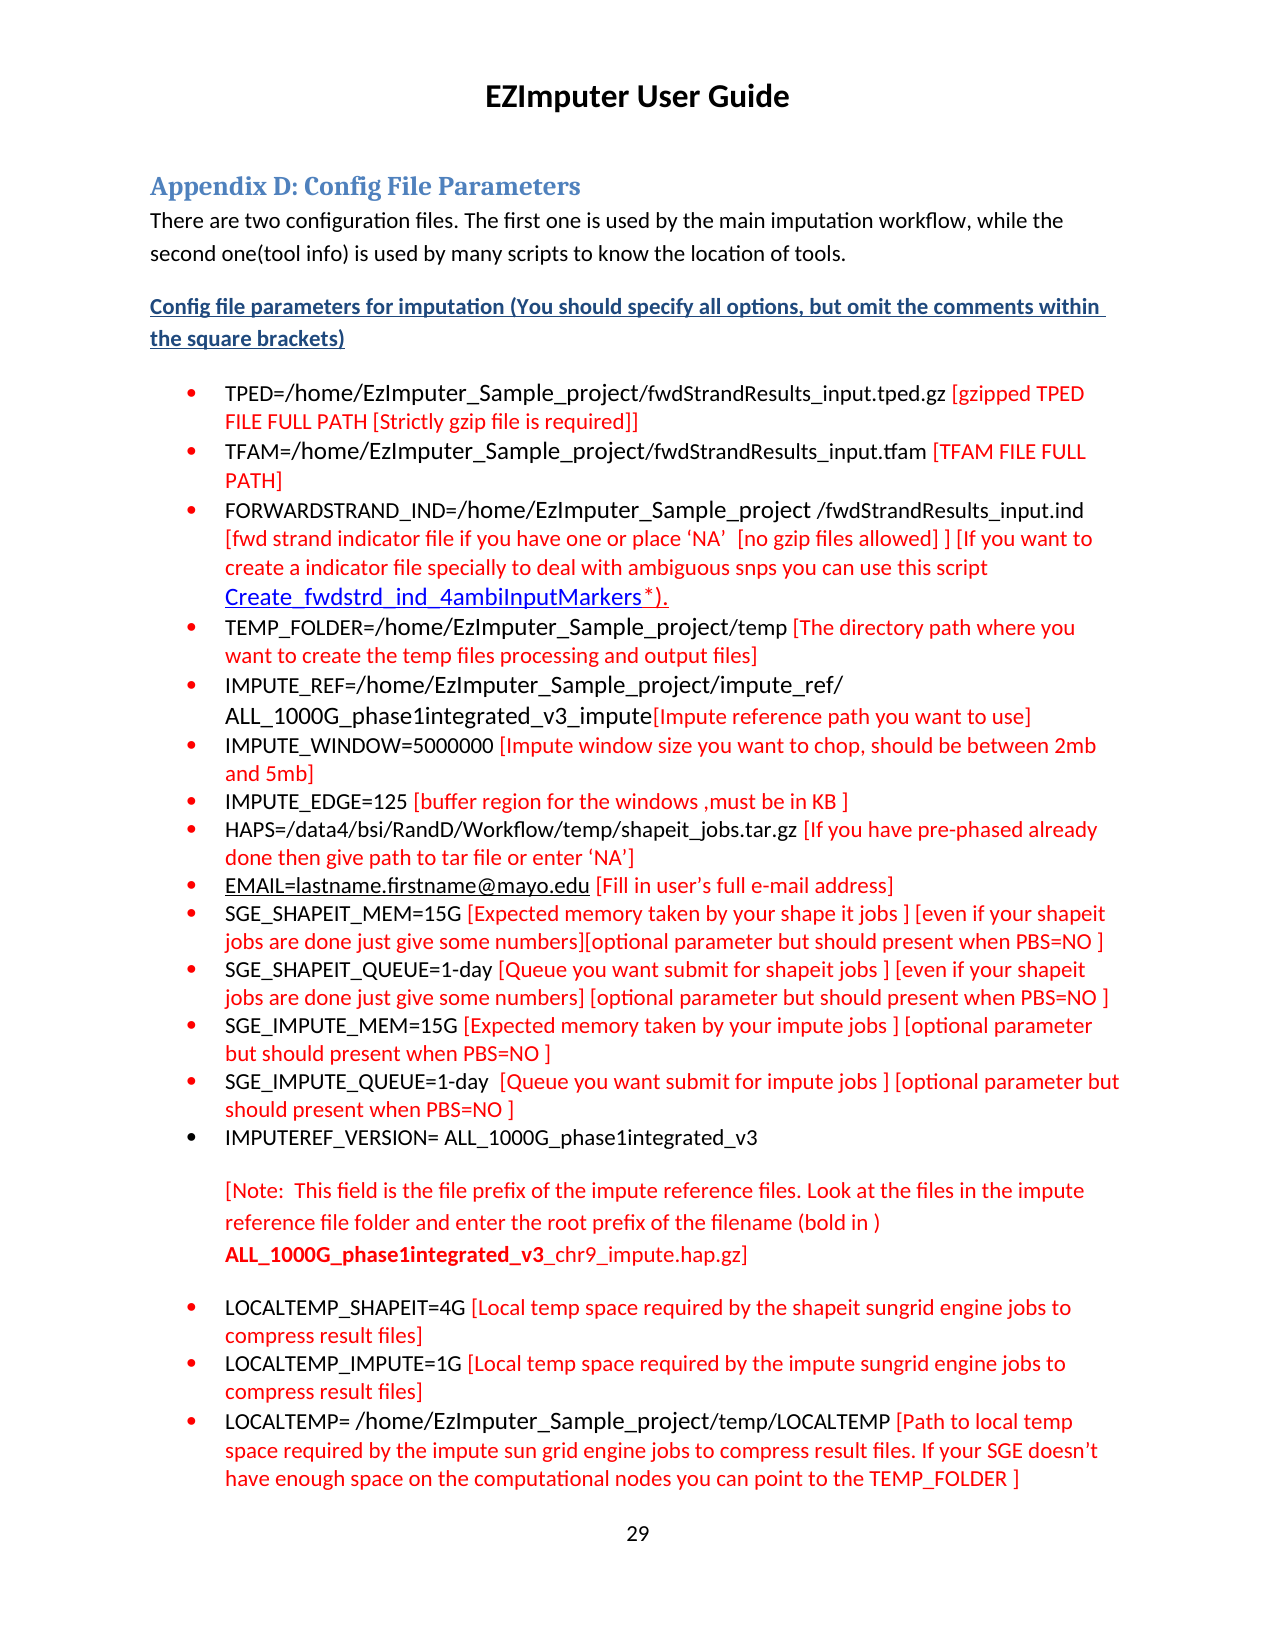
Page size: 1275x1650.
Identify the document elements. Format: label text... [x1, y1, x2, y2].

list IMPUTE_REF=/home/EzImputer_Sample_project/impute_ref/ALL_1000G_phase1integrated_v3_impute[Impute reference path you want to use] [187, 670, 1125, 731]
subtitle Appendix D: Config File Parameters [150, 171, 1125, 202]
list SGE_SHAPEIT_MEM=15G [Expected memory taken by your shape it jobs ] [even if your shapeit jobs are done just give some numbers][optional parameter but should present when PBS=NO ] [187, 899, 1125, 955]
list IMPUTE_WINDOW=5000000 [Impute window size you want to chop, should be between 2mb and 5mb] [187, 731, 1125, 787]
list LOCALTEMP_IMPUTE=1G [Local temp space required by the impute sungrid engine jobs to compress result files] [187, 1349, 1125, 1406]
list HAPS=/data4/bsi/RandD/Workflow/temp/shapeit_jobs.tar.gz [If you have pre-phased already done then give path to tar file or enter ‘NA’] [187, 815, 1125, 871]
list TFAM=/home/EzImputer_Sample_project/fwdStrandResults_input.tfam [TFAM FILE FULL PATH] [187, 436, 1125, 494]
text Config file parameters for imputation (You should specify all options, but omit the comments within the square brackets) [150, 292, 1125, 352]
list IMPUTE_EDGE=125 [buffer region for the windows ,must be in KB ] [187, 787, 1125, 815]
list FORWARDSTRAND_IND=/home/EzImputer_Sample_project /fwdStrandResults_input.ind [fwd strand indicator file if you have one or place ‘NA’ [no gzip files allowed] ] [If you want to create a indicator file specially to deal with ambiguous snps you can use this script Create_fwdstrd_ind_4ambiInputMarkers*). [187, 494, 1125, 611]
list LOCALTEMP_SHAPEIT=4G [Local temp space required by the shapeit sungrid engine jobs to compress result files] [187, 1293, 1125, 1349]
list SGE_IMPUTE_QUEUE=1-day [Queue you want submit for impute jobs ] [optional parameter but should present when PBS=NO ] [187, 1067, 1125, 1123]
list TEMP_FOLDER=/home/EzImputer_Sample_project/temp [The directory path where you want to create the temp files processing and output files] [187, 611, 1125, 670]
text There are two configuration files. The first one is used by the main imputation workflow, while the second one(tool info) is used by many scripts to know the location of tools. [150, 207, 1125, 267]
list SGE_SHAPEIT_QUEUE=1-day [Queue you want submit for shapeit jobs ] [even if your shapeit jobs are done just give some numbers] [optional parameter but should present when PBS=NO ] [187, 955, 1125, 1011]
list LOCALTEMP= /home/EzImputer_Sample_project/temp/LOCALTEMP [Path to local temp space required by the impute sun grid engine jobs to compress result files. If your SGE doesn’t have enough space on the computational nodes you can point to the TEMP_FOLDER ] [187, 1406, 1125, 1492]
list IMPUTEREF_VERSION= ALL_1000G_phase1integrated_v3 [187, 1123, 1125, 1151]
text [Note: This field is the file prefix of the impute reference files. Look at the files in the impute reference file folder and enter the root prefix of the filename (bold in ) ALL_1000G_phase1integrated_v3_chr9_impute.hap.gz] [225, 1176, 1125, 1268]
list EMAIL=lastname.firstname@mayo.edu [Fill in user’s full e-mail address] [187, 871, 1125, 899]
list SGE_IMPUTE_MEM=15G [Expected memory taken by your impute jobs ] [optional parameter but should present when PBS=NO ] [187, 1011, 1125, 1067]
list TPED=/home/EzImputer_Sample_project/fwdStrandResults_input.tped.gz [gzipped TPED FILE FULL PATH [Strictly gzip file is required]] [187, 377, 1125, 436]
